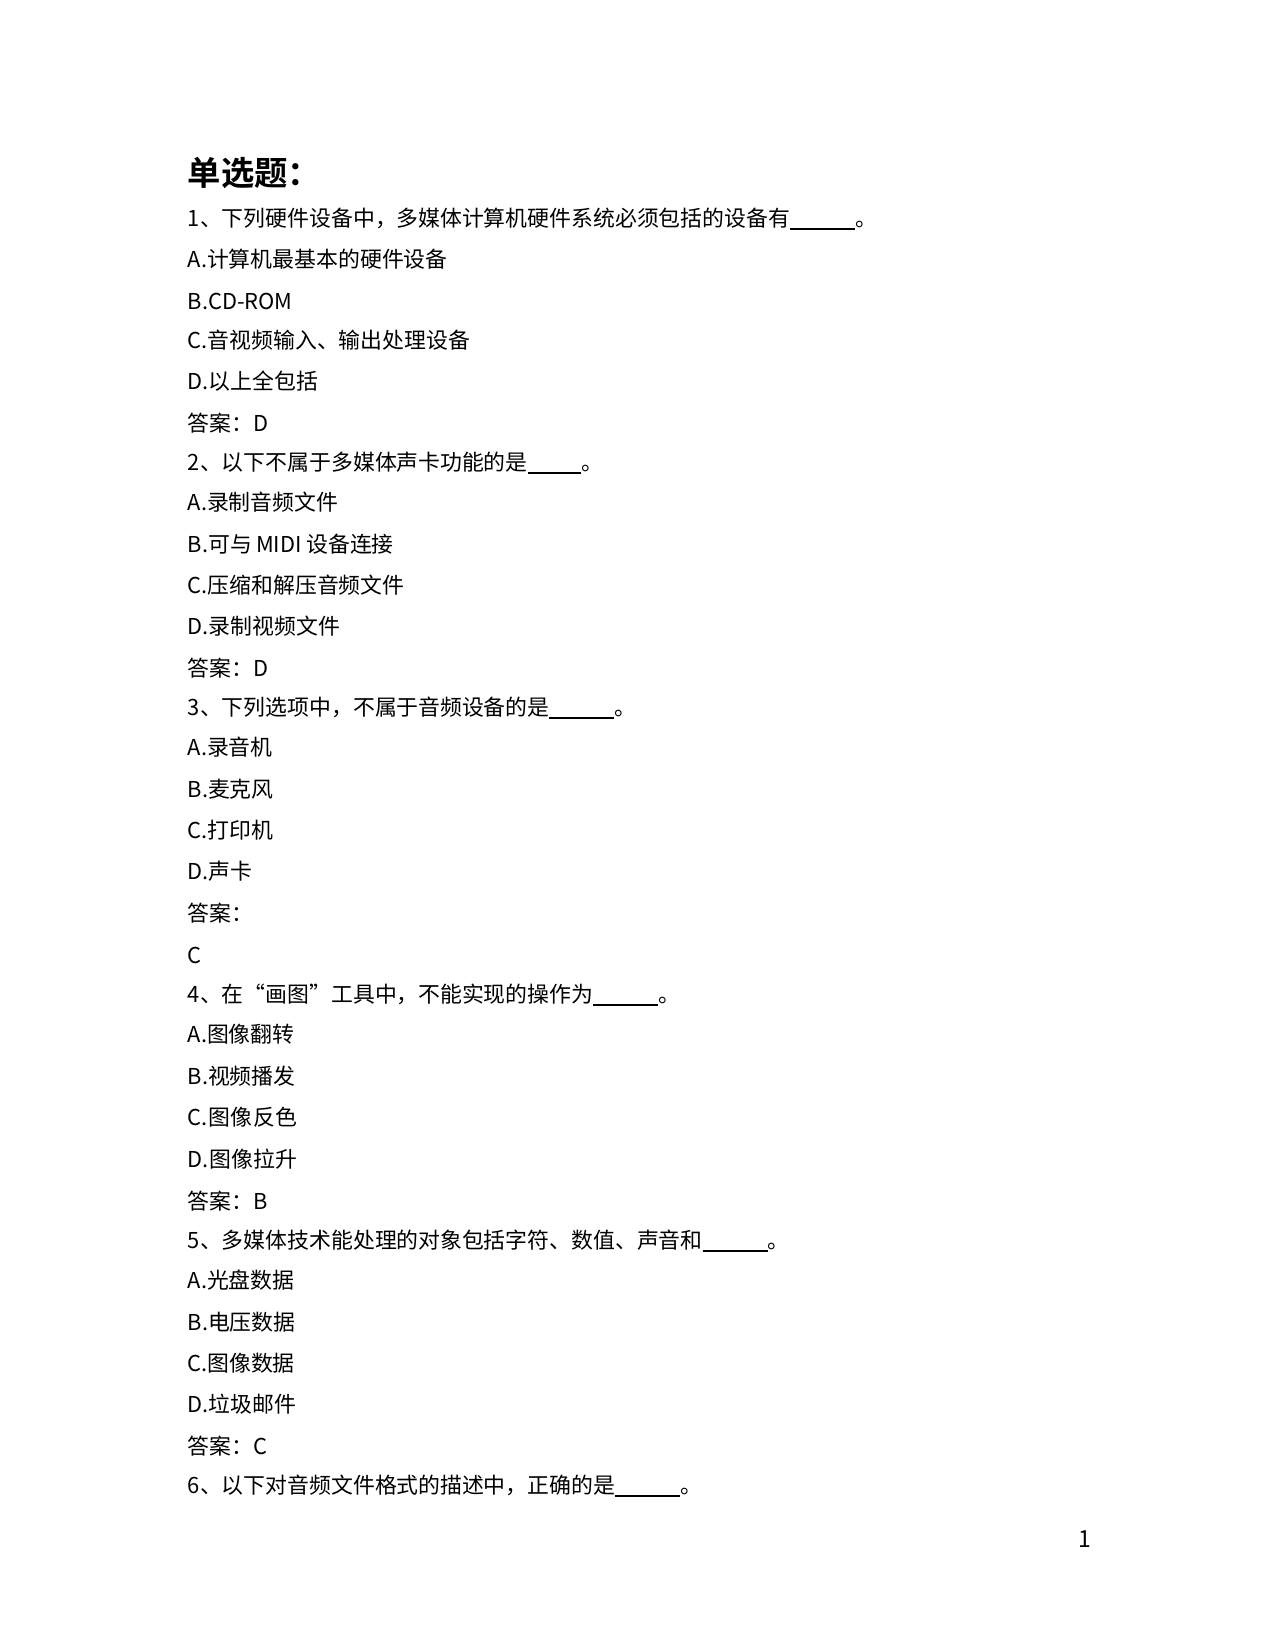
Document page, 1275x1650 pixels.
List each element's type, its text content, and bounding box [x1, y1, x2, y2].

text B.可与MIDI设备连接 [187, 527, 1108, 558]
text 6、以下对音频文件格式的描述中，正确的是 。 [187, 1471, 1108, 1499]
text D.垃圾邮件答案：C [187, 1387, 298, 1461]
text A.图像翻转 [187, 1017, 1108, 1049]
text C.音视频输入、输出处理设备 [187, 326, 1108, 354]
text C.图像反色D.图像拉升答案：B [187, 1100, 298, 1216]
text B.电压数据 [187, 1304, 1108, 1336]
text A.录音机 [187, 730, 1108, 762]
text C.图像数据 [187, 1346, 1108, 1377]
text A.计算机最基本的硬件设备B.CD-ROM [187, 242, 451, 316]
text 5、多媒体技术能处理的对象包括字符、数值、声音和 。 [187, 1226, 1108, 1254]
text 3、下列选项中，不属于音频设备的是 。 [187, 693, 1108, 721]
text C.打印机 [187, 813, 1108, 844]
text A.光盘数据 [187, 1263, 1108, 1295]
text D.录制视频文件答案：D [187, 609, 341, 683]
text C.压缩和解压音频文件 [187, 568, 1108, 599]
text 1、下列硬件设备中，多媒体计算机硬件系统必须包括的设备有 。 [187, 201, 1108, 233]
text A.录制音频文件 [187, 485, 1108, 517]
text 2、以下不属于多媒体声卡功能的是 。 [187, 448, 1108, 476]
subtitle 单选题： [187, 147, 1108, 195]
text B.麦克风 [187, 772, 1108, 803]
text 4、在“画图”工具中，不能实现的操作为 。 [187, 980, 1108, 1008]
text B.视频播发 [187, 1059, 1108, 1090]
text D.以上全包括答案：D [187, 364, 319, 438]
text D.声卡答案：C [187, 854, 264, 970]
